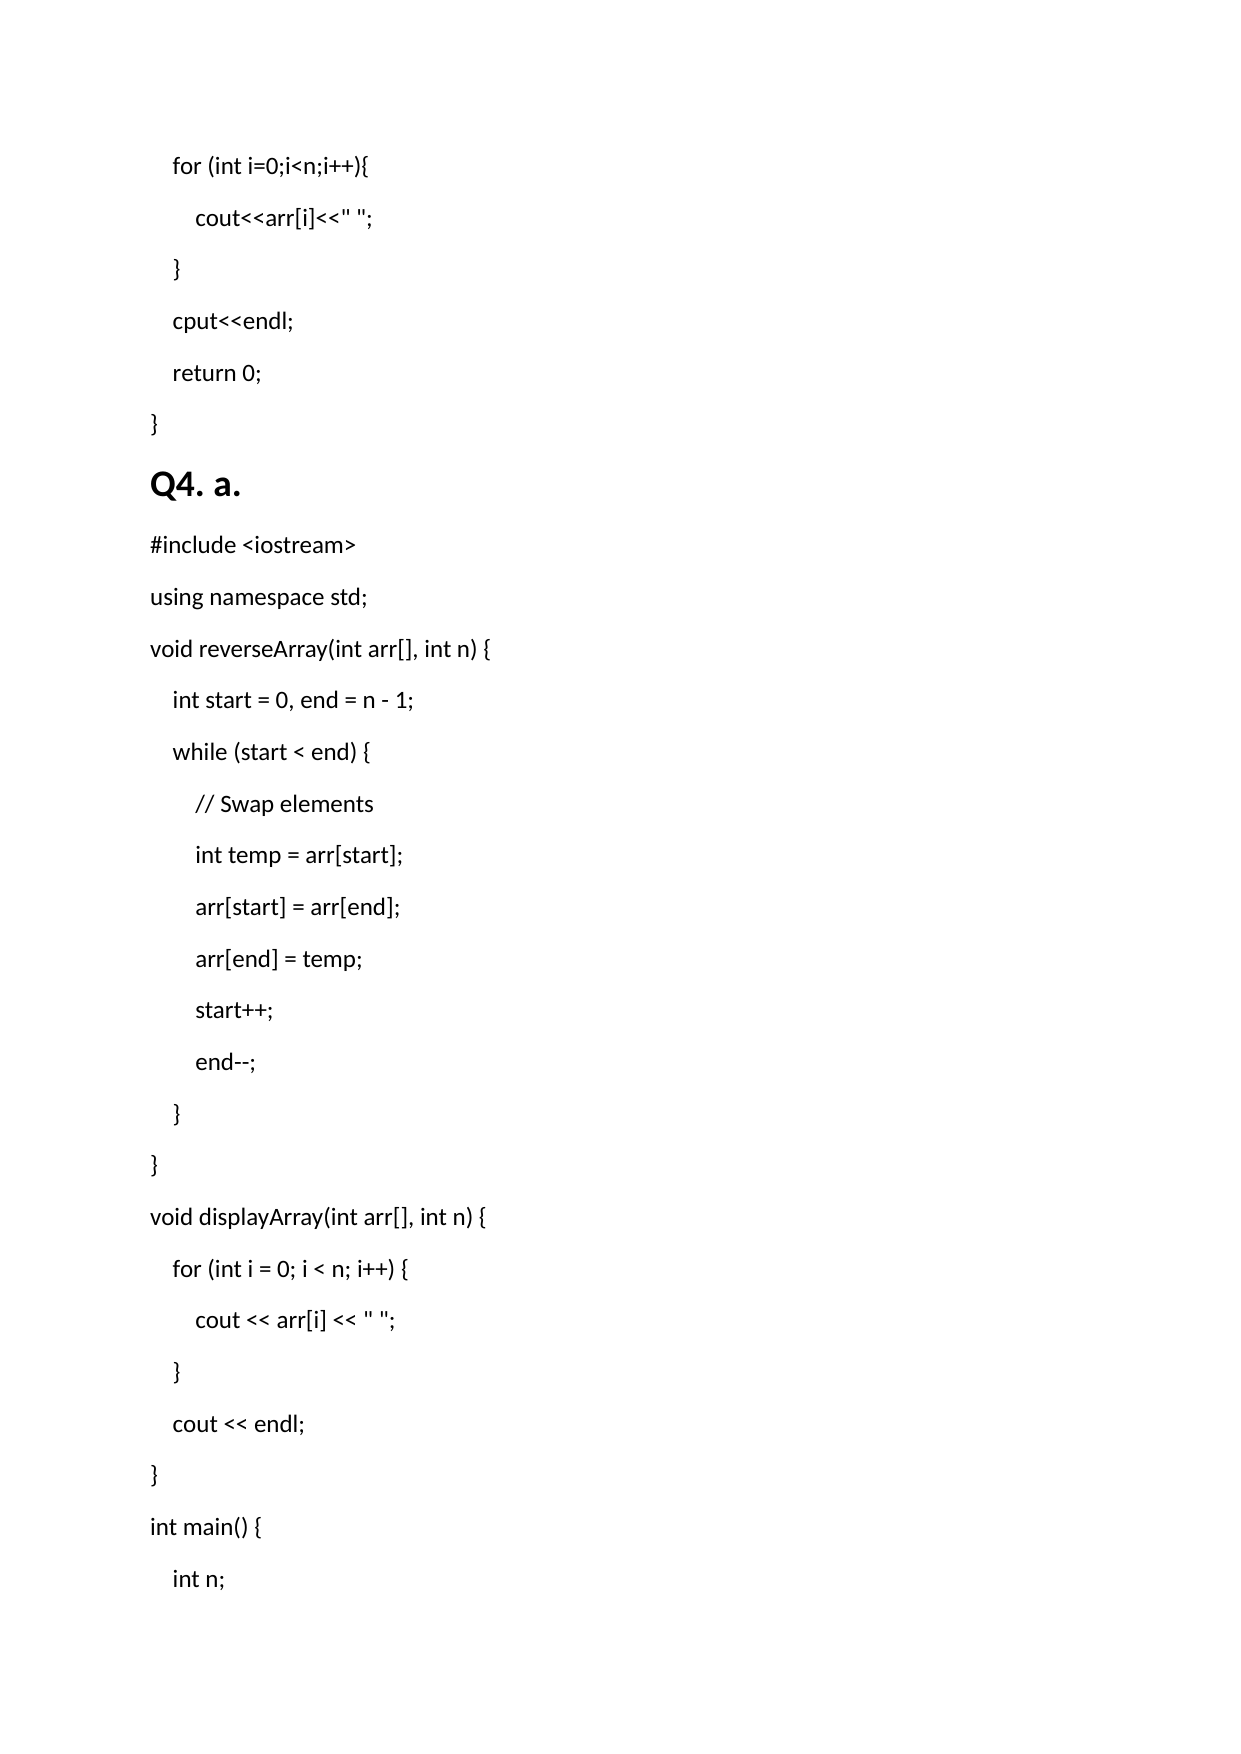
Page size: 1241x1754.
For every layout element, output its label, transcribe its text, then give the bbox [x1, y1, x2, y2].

text return 0; [150, 357, 1090, 387]
text arr[start] = arr[end]; [150, 891, 1090, 922]
text cout << arr[i] << " "; [150, 1304, 1090, 1335]
text while (start < end) { [150, 736, 1090, 767]
text int main() { [150, 1511, 1090, 1542]
text void displayArray(int arr[], int n) { [150, 1201, 1090, 1232]
text } [150, 1459, 1090, 1490]
text start++; [150, 994, 1090, 1025]
text for (int i=0;i<n;i++){ [150, 150, 1090, 181]
text cput<<endl; [150, 305, 1090, 336]
text } [150, 1098, 1090, 1128]
text void reverseArray(int arr[], int n) { [150, 633, 1090, 663]
text } [150, 1356, 1090, 1387]
text } [150, 253, 1090, 284]
text cout << endl; [150, 1408, 1090, 1438]
text #include <iostream> [150, 529, 1090, 560]
text using namespace std; [150, 581, 1090, 612]
text Q4. a. [150, 460, 1090, 506]
text } [150, 1149, 1090, 1180]
text cout<<arr[i]<<" "; [150, 202, 1090, 232]
text end--; [150, 1046, 1090, 1077]
text for (int i = 0; i < n; i++) { [150, 1253, 1090, 1283]
text // Swap elements [150, 788, 1090, 818]
text } [150, 408, 1090, 439]
text int start = 0, end = n - 1; [150, 684, 1090, 715]
text int temp = arr[start]; [150, 839, 1090, 870]
text int n; [150, 1563, 1090, 1593]
text arr[end] = temp; [150, 943, 1090, 973]
